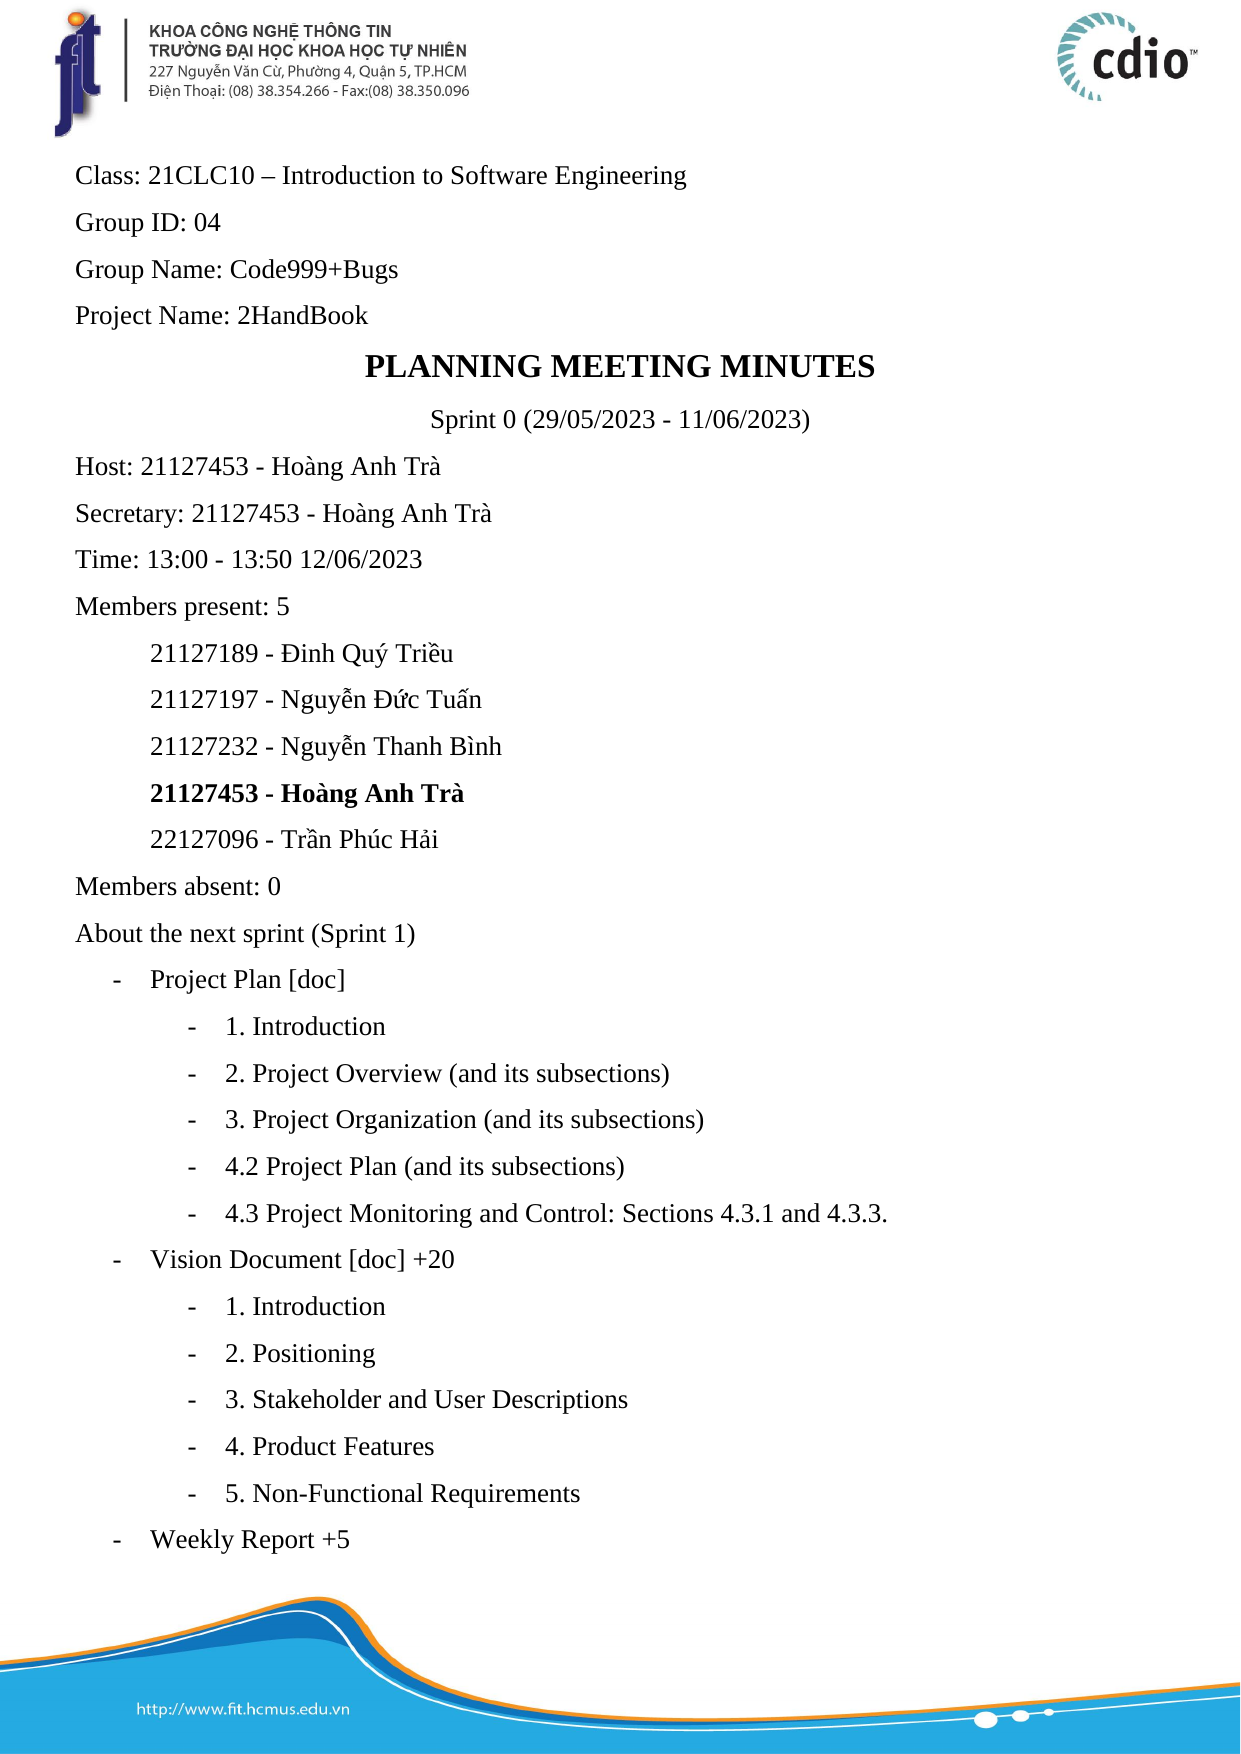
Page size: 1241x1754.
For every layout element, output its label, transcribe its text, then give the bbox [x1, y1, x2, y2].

text 21127197 - Nguyễn Đức Tuấn [75, 683, 1165, 715]
list Project Plan [doc] [112, 963, 1165, 995]
text Members present: 5 [75, 590, 1165, 621]
text Time: 13:00 - 13:50 12/06/2023 [75, 543, 1165, 575]
list Vision Document [doc] +20 [112, 1243, 1165, 1275]
text PLANNING MEETING MINUTES [75, 346, 1165, 384]
text Sprint 0 (29/05/2023 - 11/06/2023) [75, 403, 1165, 435]
text 21127189 - Đinh Quý Triều [75, 637, 1165, 668]
text Host: 21127453 - Hoàng Anh Trà [75, 450, 1165, 481]
list 3. Project Organization (and its subsections) [187, 1103, 1165, 1135]
list 4.2 Project Plan (and its subsections) [187, 1150, 1165, 1181]
list 1. Introduction [187, 1290, 1165, 1321]
list 1. Introduction [187, 1010, 1165, 1041]
text 21127453 - Hoàng Anh Trà [75, 777, 1165, 808]
text Project Name: 2HandBook [75, 299, 1165, 331]
list 4.3 Project Monitoring and Control: Sections 4.3.1 and 4.3.3. [187, 1197, 1165, 1228]
list Weekly Report +5 [112, 1523, 1165, 1555]
text Members absent: 0 [75, 870, 1165, 901]
list 4. Product Features [187, 1430, 1165, 1461]
text Group ID: 04 [75, 206, 1165, 237]
text Secretary: 21127453 - Hoàng Anh Trà [75, 497, 1165, 528]
text Group Name: Code999+Bugs [75, 253, 1165, 284]
picture [0, 1594, 1241, 1754]
list 2. Project Overview (and its subsections) [187, 1057, 1165, 1088]
text 21127232 - Nguyễn Thanh Bình [75, 730, 1165, 761]
list 2. Positioning [187, 1337, 1165, 1368]
text About the next sprint (Sprint 1) [75, 917, 1165, 948]
text Class: 21CLC10 – Introduction to Software Engineering [75, 159, 1165, 191]
text 22127096 - Trần Phúc Hải [75, 823, 1165, 855]
list 3. Stakeholder and User Descriptions [187, 1383, 1165, 1415]
picture [31, 1, 1210, 161]
list 5. Non-Functional Requirements [187, 1477, 1165, 1508]
